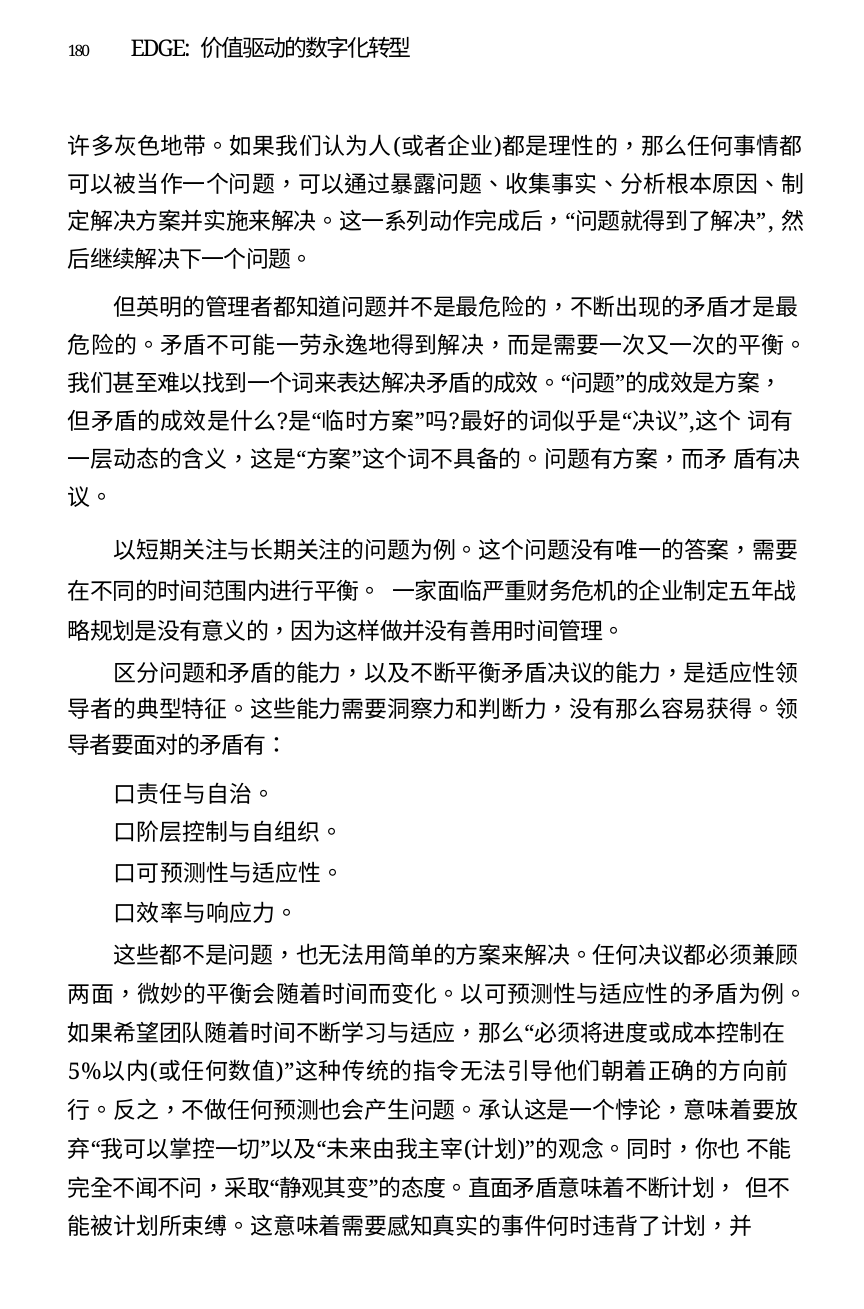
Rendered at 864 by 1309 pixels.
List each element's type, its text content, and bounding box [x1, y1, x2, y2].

text 口可预测性与适应性。 [113, 858, 808, 887]
text 以短期关注与长期关注的问题为例。这个问题没有唯一的答案，需要 在不同的时间范围内进行平衡。 一家面临严重财务危机的企业制定五年战 [68, 534, 800, 606]
text 许多灰色地带。如果我们认为人(或者企业)都是理性的，那么任何事情都 可以被当作一个问题，可以通过暴露问题、收集事实、分析根本原因、制 定解决方案并实施来解决。这一系列动作完成后，“问题就得到了解决”, 然后继续解决下一个问题。 [68, 130, 804, 274]
text 略规划是没有意义的，因为这样做并没有善用时间管理。 [68, 617, 808, 645]
text 这些都不是问题，也无法用简单的方案来解决。任何决议都必须兼顾 两面，微妙的平衡会随着时间而变化。以可预测性与适应性的矛盾为例。 如果希望团队随着时间不断学习与适应，那么“必须将进度或成本控制在 5%以内(或任何数值)”这种传统的指令无法引导他们朝着正确的方向前 行。反之，不做任何预测也会产生问题。承认这是一个悖论，意味着要放 弃“我可以掌控一切”以及“未来由我主宰(计划)”的观念。同时，你也 不能完全不闻不问，采取“静观其变”的态度。直面矛盾意味着不断计划， 但不能被计划所束缚。这意味着需要感知真实的事件何时违背了计划，并 [68, 939, 808, 1241]
text 区分问题和矛盾的能力，以及不断平衡矛盾决议的能力，是适应性领 导者的典型特征。这些能力需要洞察力和判断力，没有那么容易获得。领 导者要面对的矛盾有： [68, 656, 800, 760]
text 180 EDGE: 价值驱动的数字化转型 [68, 33, 808, 62]
text 口效率与响应力。 [113, 899, 808, 927]
text 口责任与自治。 [113, 780, 808, 808]
text 但英明的管理者都知道问题并不是最危险的，不断出现的矛盾才是最 危险的。矛盾不可能一劳永逸地得到解决，而是需要一次又一次的平衡。 我们甚至难以找到一个词来表达解决矛盾的成效。“问题”的成效是方案， 但矛盾的成效是什么?是“临时方案”吗?最好的词似乎是“决议”,这个 词有一层动态的含义，这是“方案”这个词不具备的。问题有方案，而矛 盾有决议。 [68, 290, 808, 512]
text 口阶层控制与自组织。 [113, 817, 808, 846]
